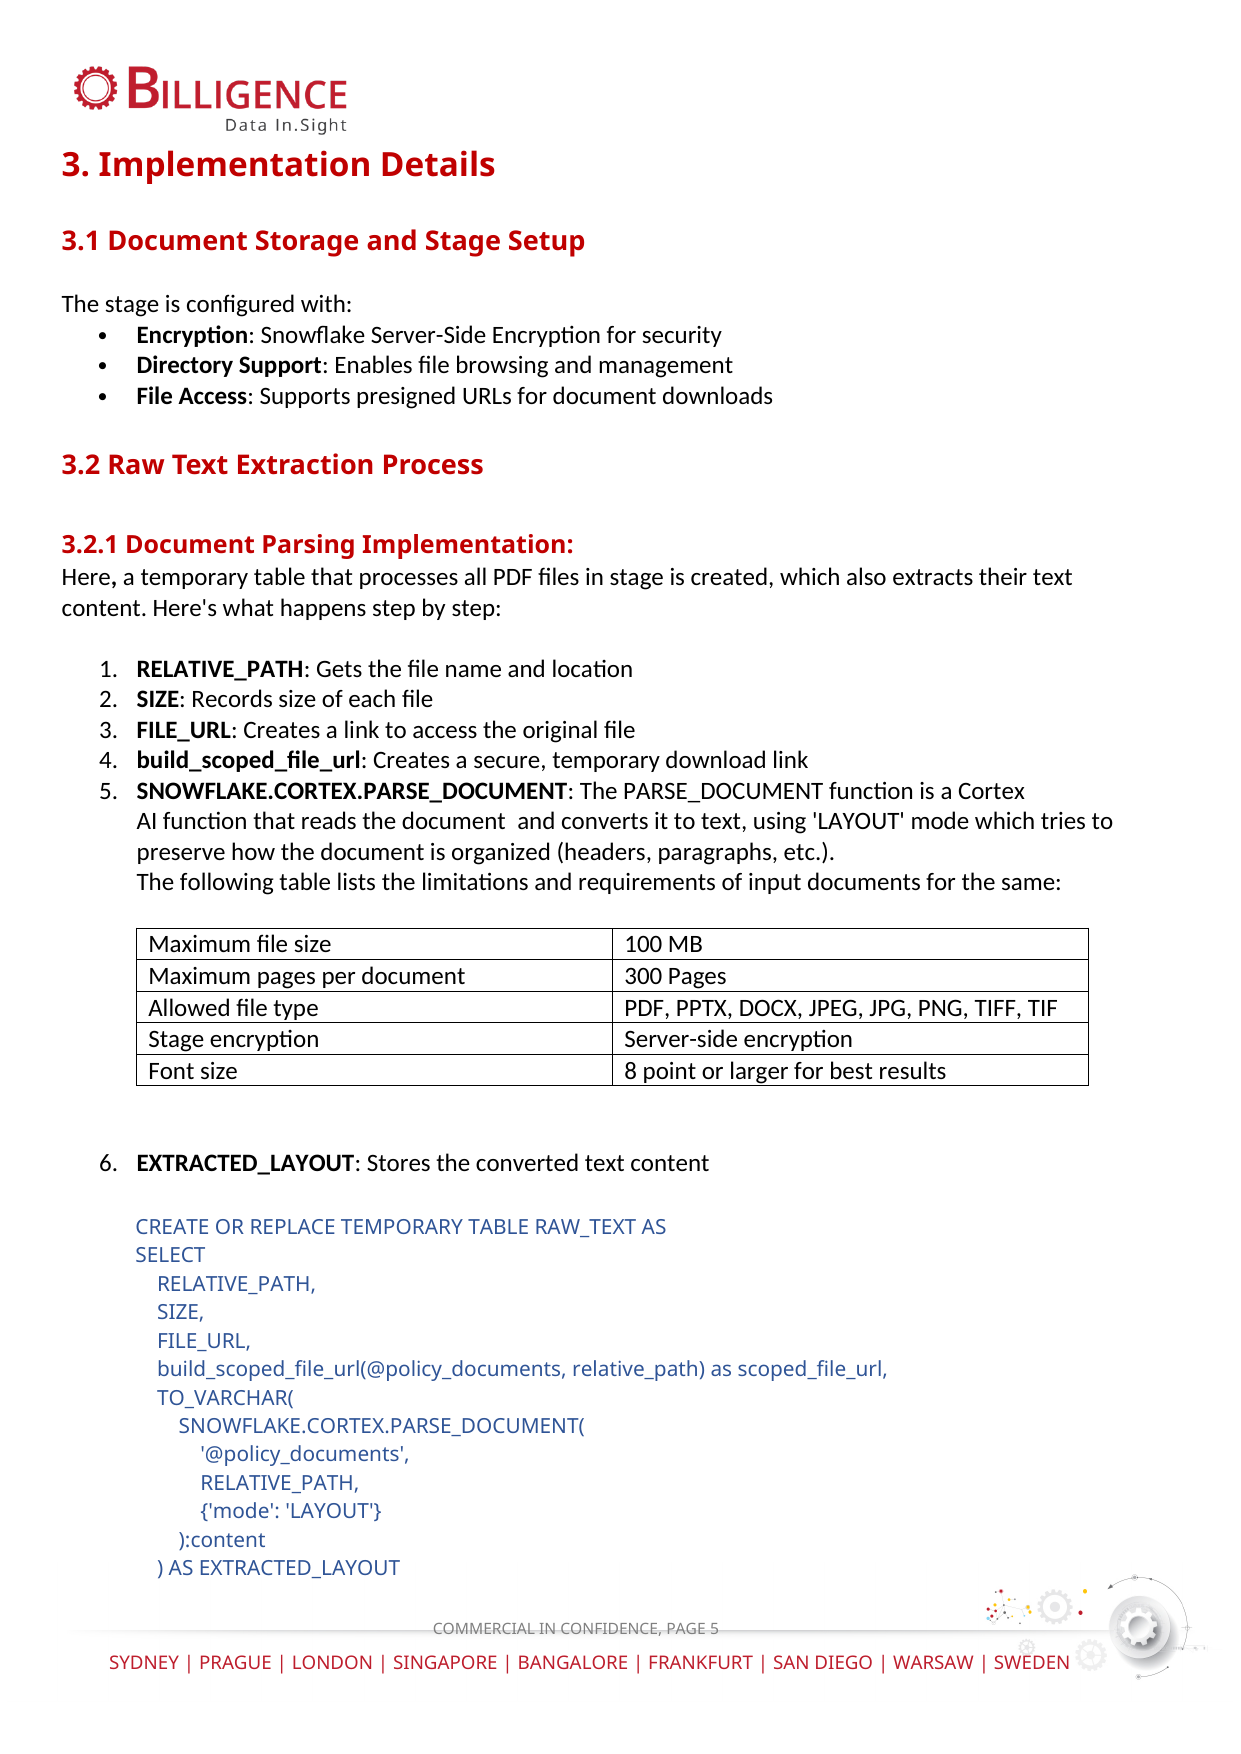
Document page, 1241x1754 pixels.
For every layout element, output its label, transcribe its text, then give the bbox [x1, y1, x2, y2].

table_cell Stage encryption [137, 1023, 612, 1054]
list build_scoped_file_url: Creates a secure, temporary download link [99, 744, 1155, 775]
table_cell Allowed file type [137, 992, 612, 1022]
subtitle 3.1 Document Storage and Stage Setup [61, 221, 1155, 258]
text {'mode': 'LAYOUT'} [61, 1496, 1155, 1525]
text ):content [61, 1525, 1155, 1553]
list SIZE: Records size of each file [99, 683, 1155, 714]
list EXTRACTED_LAYOUT: Stores the converted text content [99, 1147, 1155, 1178]
text FILE_URL, [61, 1326, 1155, 1354]
table_cell PDF, PPTX, DOCX, JPEG, JPG, PNG, TIFF, TIF [613, 992, 1088, 1022]
list File Access: Supports presigned URLs for document downloads [99, 380, 1155, 410]
list FILE_URL: Creates a link to access the original file [99, 714, 1155, 744]
table_cell Server-side encryption [613, 1023, 1088, 1054]
text SELECT [61, 1240, 1155, 1269]
picture [61, 59, 393, 141]
text TO_VARCHAR( [61, 1383, 1155, 1411]
text '@policy_documents', [61, 1439, 1155, 1468]
text The stage is configured with: [61, 288, 1155, 319]
text RELATIVE_PATH, [61, 1269, 1155, 1297]
text The following table lists the limitations and requirements of input documents for the same: [136, 866, 1155, 897]
text CREATE OR REPLACE TEMPORARY TABLE RAW_TEXT AS [61, 1212, 1155, 1240]
subtitle 3.2.1 Document Parsing Implementation: [61, 527, 1155, 561]
list SNOWFLAKE.CORTEX.PARSE_DOCUMENT: The PARSE_DOCUMENT function is a Cortex AI function that reads the document and converts it to text, using 'LAYOUT' mode which tries to preserve how the document is organized (headers, paragraphs, etc.). [99, 775, 1155, 866]
table_header Maximum file size [137, 929, 612, 959]
text ) AS EXTRACTED_LAYOUT [61, 1553, 1155, 1582]
text SIZE, [61, 1297, 1155, 1326]
text RELATIVE_PATH, [61, 1468, 1155, 1496]
list Encryption: Snowflake Server-Side Encryption for security [99, 319, 1155, 349]
list Directory Support: Enables file browsing and management [99, 349, 1155, 380]
table_cell Font size [137, 1055, 612, 1085]
table_header 100 MB [613, 929, 1088, 959]
table_cell Maximum pages per document [137, 960, 612, 991]
text build_scoped_file_url(@policy_documents, relative_path) as scoped_file_url, [61, 1354, 1155, 1383]
table_cell 8 point or larger for best results [613, 1055, 1088, 1085]
text SNOWFLAKE.CORTEX.PARSE_DOCUMENT( [61, 1411, 1155, 1439]
picture [6, 1562, 1234, 1702]
subtitle 3. Implementation Details [61, 141, 1155, 186]
text Here, a temporary table that processes all PDF files in stage is created, which also extracts their text content. Here's what happens step by step: [61, 561, 1155, 622]
table_cell 300 Pages [613, 960, 1088, 991]
subtitle 3.2 Raw Text Extraction Process [61, 445, 1155, 482]
list RELATIVE_PATH: Gets the file name and location [99, 653, 1155, 683]
